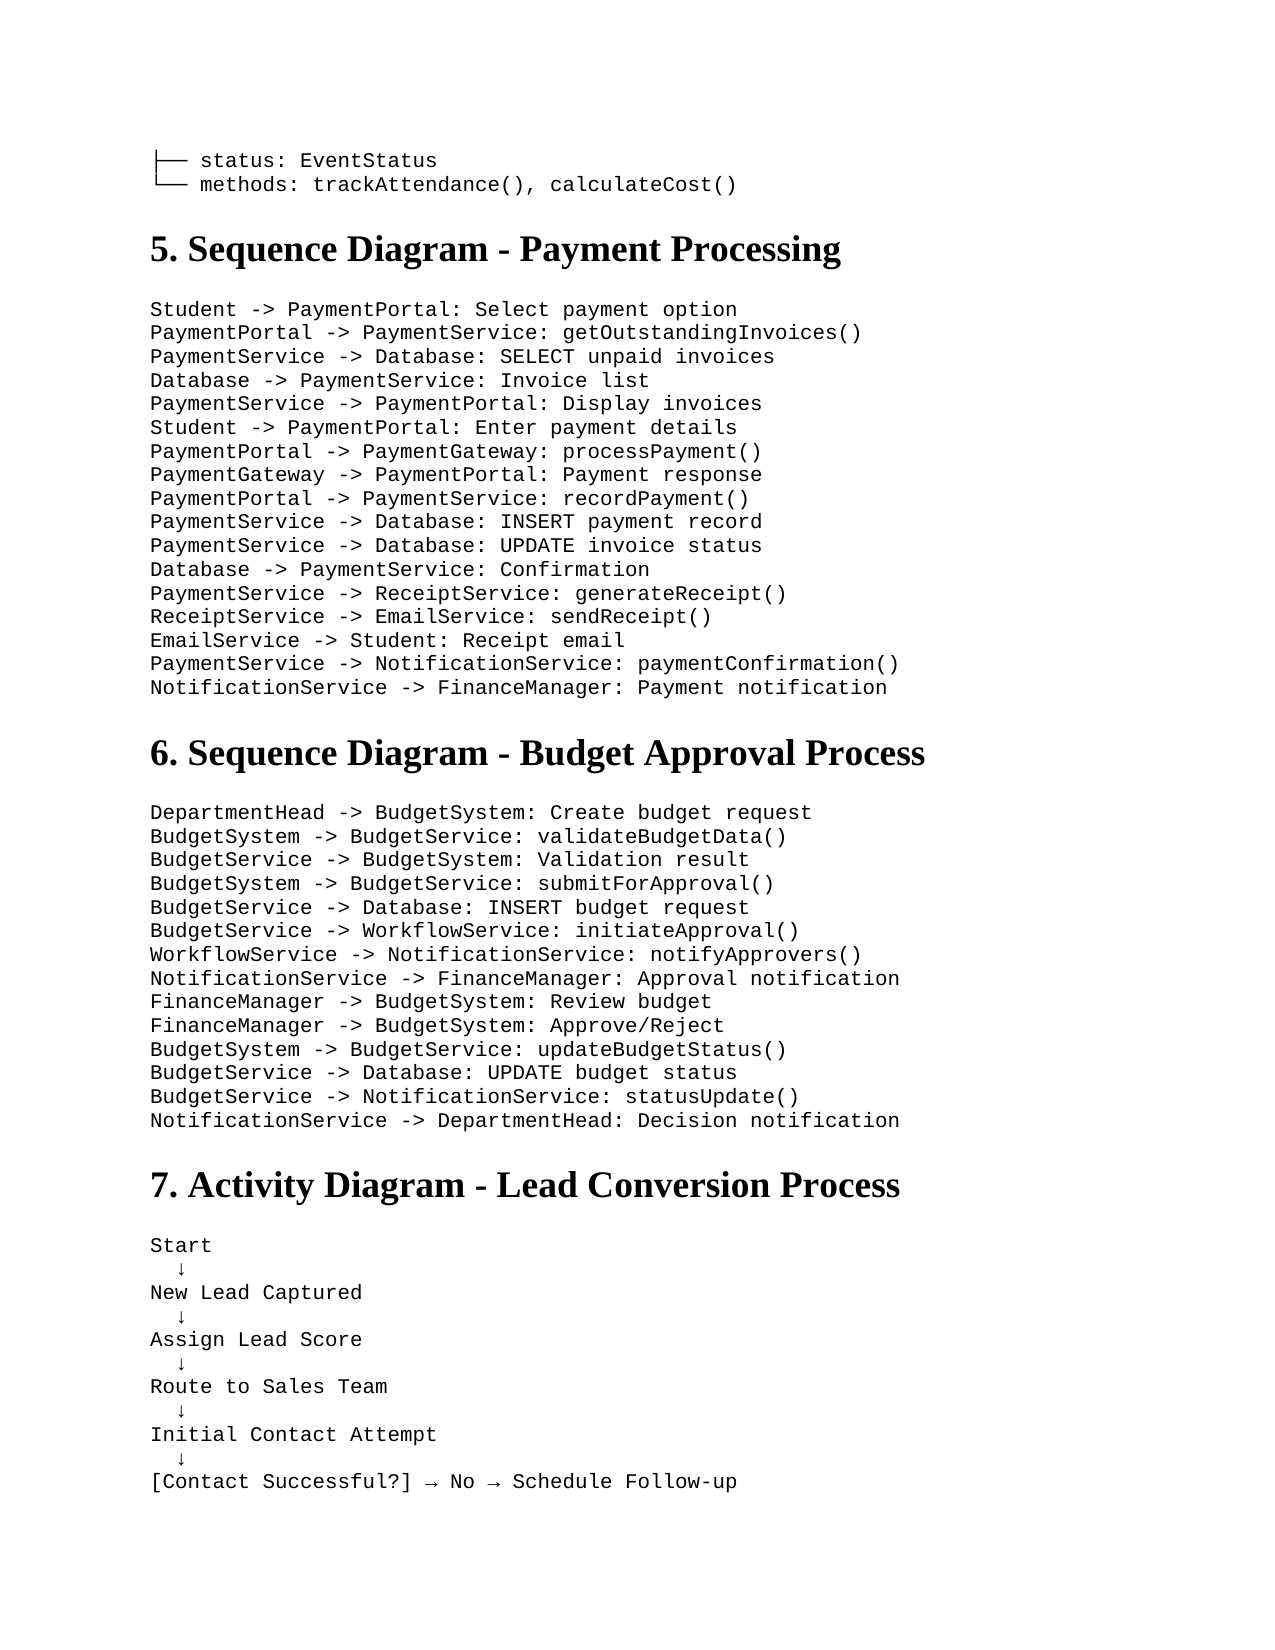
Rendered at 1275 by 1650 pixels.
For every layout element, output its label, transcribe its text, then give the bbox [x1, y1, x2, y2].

text ├── status: EventStatus [150, 150, 1125, 174]
text ↓ [150, 1400, 1125, 1424]
text Start [150, 1235, 1125, 1258]
text FinanceManager -> BudgetSystem: Review budget [150, 991, 1125, 1015]
text BudgetService -> Database: INSERT budget request [150, 897, 1125, 920]
text 7. Activity Diagram - Lead Conversion Process [150, 1162, 1125, 1206]
text PaymentService -> NotificationService: paymentConfirmation() [150, 653, 1125, 677]
text PaymentService -> Database: SELECT unpaid invoices [150, 346, 1125, 370]
text PaymentPortal -> PaymentService: recordPayment() [150, 488, 1125, 512]
text ↓ [150, 1258, 1125, 1282]
text ReceiptService -> EmailService: sendReceipt() [150, 606, 1125, 630]
text NotificationService -> DepartmentHead: Decision notification [150, 1109, 1125, 1133]
text EmailService -> Student: Receipt email [150, 630, 1125, 653]
text Database -> PaymentService: Confirmation [150, 559, 1125, 582]
text DepartmentHead -> BudgetSystem: Create budget request [150, 802, 1125, 826]
text NotificationService -> FinanceManager: Payment notification [150, 677, 1125, 701]
text 5. Sequence Diagram - Payment Processing [150, 226, 1125, 269]
text Student -> PaymentPortal: Enter payment details [150, 417, 1125, 441]
text PaymentPortal -> PaymentService: getOutstandingInvoices() [150, 322, 1125, 346]
text ↓ [150, 1447, 1125, 1471]
text New Lead Captured [150, 1282, 1125, 1306]
text PaymentService -> Database: INSERT payment record [150, 512, 1125, 535]
text BudgetService -> WorkflowService: initiateApproval() [150, 920, 1125, 944]
text BudgetService -> Database: UPDATE budget status [150, 1062, 1125, 1086]
text FinanceManager -> BudgetSystem: Approve/Reject [150, 1015, 1125, 1039]
text WorkflowService -> NotificationService: notifyApprovers() [150, 944, 1125, 968]
text BudgetSystem -> BudgetService: validateBudgetData() [150, 826, 1125, 849]
text [Contact Successful?] → No → Schedule Follow-up [150, 1471, 1125, 1495]
text Assign Lead Score [150, 1329, 1125, 1353]
text PaymentGateway -> PaymentPortal: Payment response [150, 464, 1125, 488]
text Student -> PaymentPortal: Select payment option [150, 299, 1125, 322]
text ↓ [150, 1353, 1125, 1377]
text PaymentService -> ReceiptService: generateReceipt() [150, 582, 1125, 606]
text BudgetSystem -> BudgetService: updateBudgetStatus() [150, 1039, 1125, 1062]
text PaymentPortal -> PaymentGateway: processPayment() [150, 441, 1125, 464]
text Database -> PaymentService: Invoice list [150, 370, 1125, 393]
text NotificationService -> FinanceManager: Approval notification [150, 968, 1125, 991]
text └── methods: trackAttendance(), calculateCost() [150, 174, 1125, 197]
text PaymentService -> Database: UPDATE invoice status [150, 535, 1125, 559]
text ↓ [150, 1306, 1125, 1329]
text 6. Sequence Diagram - Budget Approval Process [150, 730, 1125, 773]
text BudgetSystem -> BudgetService: submitForApproval() [150, 873, 1125, 897]
text Initial Contact Attempt [150, 1424, 1125, 1447]
text BudgetService -> BudgetSystem: Validation result [150, 849, 1125, 873]
text PaymentService -> PaymentPortal: Display invoices [150, 393, 1125, 417]
text Route to Sales Team [150, 1377, 1125, 1400]
text BudgetService -> NotificationService: statusUpdate() [150, 1086, 1125, 1109]
